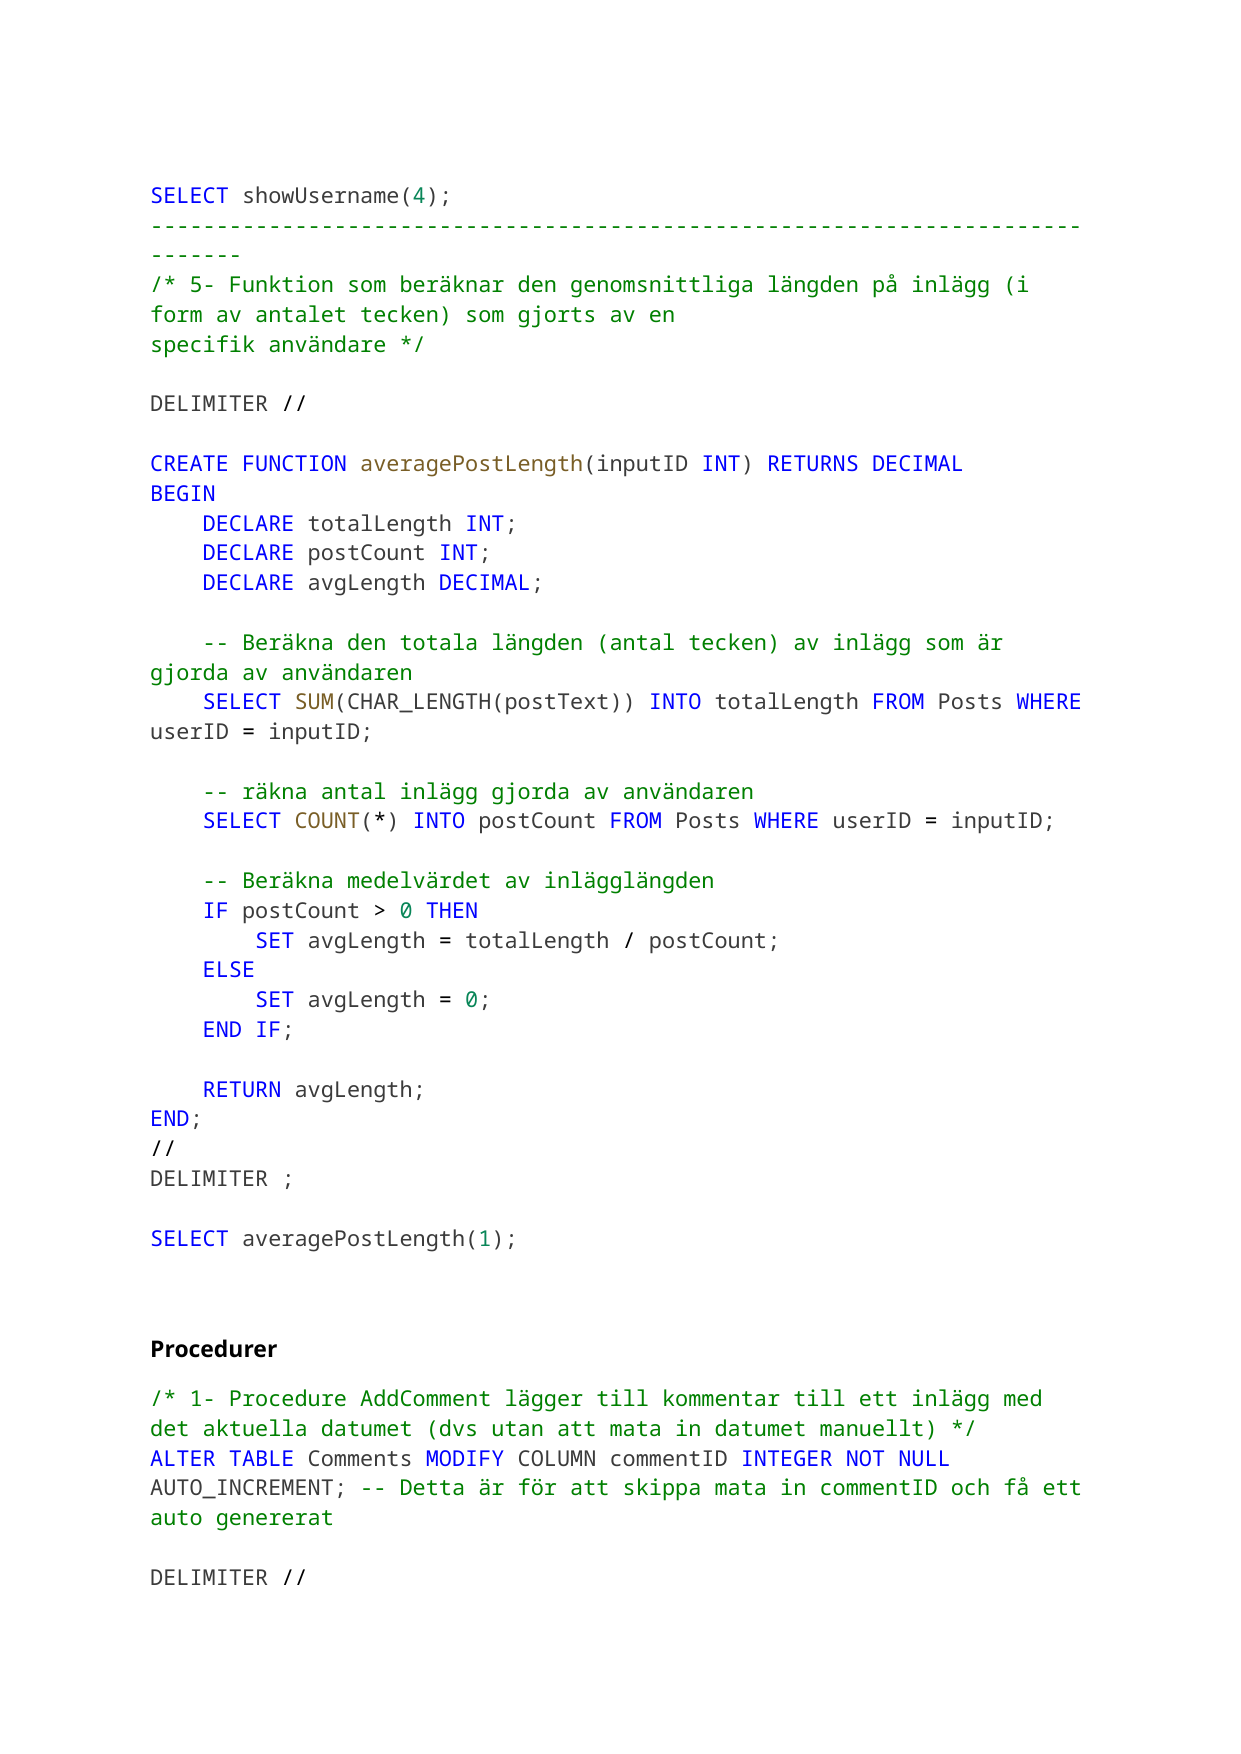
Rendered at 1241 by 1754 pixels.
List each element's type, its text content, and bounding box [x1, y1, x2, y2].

text // [150, 1133, 1090, 1163]
text SET avgLength = 0; [150, 984, 1090, 1014]
text END IF; [150, 1014, 1090, 1044]
text END; [150, 1103, 1090, 1133]
text ELSE [150, 954, 1090, 984]
text DELIMITER ; [150, 1163, 1090, 1193]
text -- Beräkna den totala längden (antal tecken) av inlägg som är gjorda av användaren [150, 627, 1090, 686]
text DECLARE avgLength DECIMAL; [150, 567, 1090, 597]
text SELECT showUsername(4); [150, 180, 1090, 209]
text SELECT averagePostLength(1); [150, 1222, 1090, 1252]
text -- räkna antal inlägg gjorda av användaren [150, 776, 1090, 805]
text DECLARE totalLength INT; [150, 507, 1090, 537]
text DECLARE postCount INT; [150, 537, 1090, 567]
text CREATE FUNCTION averagePostLength(inputID INT) RETURNS DECIMAL [150, 448, 1090, 478]
text SELECT COUNT(*) INTO postCount FROM Posts WHERE userID = inputID; [150, 805, 1090, 835]
text IF postCount > 0 THEN [150, 895, 1090, 924]
text RETURN avgLength; [150, 1073, 1090, 1103]
text SET avgLength = totalLength / postCount; [150, 924, 1090, 954]
text /* 5- Funktion som beräknar den genomsnittliga längden på inlägg (i form av antalet tecken) som gjorts av en [150, 269, 1090, 329]
text DELIMITER // [150, 1562, 1090, 1591]
text -- Beräkna medelvärdet av inlägglängden [150, 865, 1090, 895]
text ------------------------------------------------------------------------------ [150, 209, 1090, 269]
text ALTER TABLE Comments MODIFY COLUMN commentID INTEGER NOT NULL AUTO_INCREMENT; -- Detta är för att skippa mata in commentID och få ett auto genererat [150, 1442, 1090, 1532]
text BEGIN [150, 478, 1090, 507]
text specifik användare */ [150, 329, 1090, 358]
text Procedurer [150, 1332, 1090, 1364]
text SELECT SUM(CHAR_LENGTH(postText)) INTO totalLength FROM Posts WHERE userID = inputID; [150, 686, 1090, 746]
text /* 1- Procedure AddComment lägger till kommentar till ett inlägg med det aktuella datumet (dvs utan att mata in datumet manuellt) */ [150, 1383, 1090, 1442]
text DELIMITER // [150, 388, 1090, 418]
